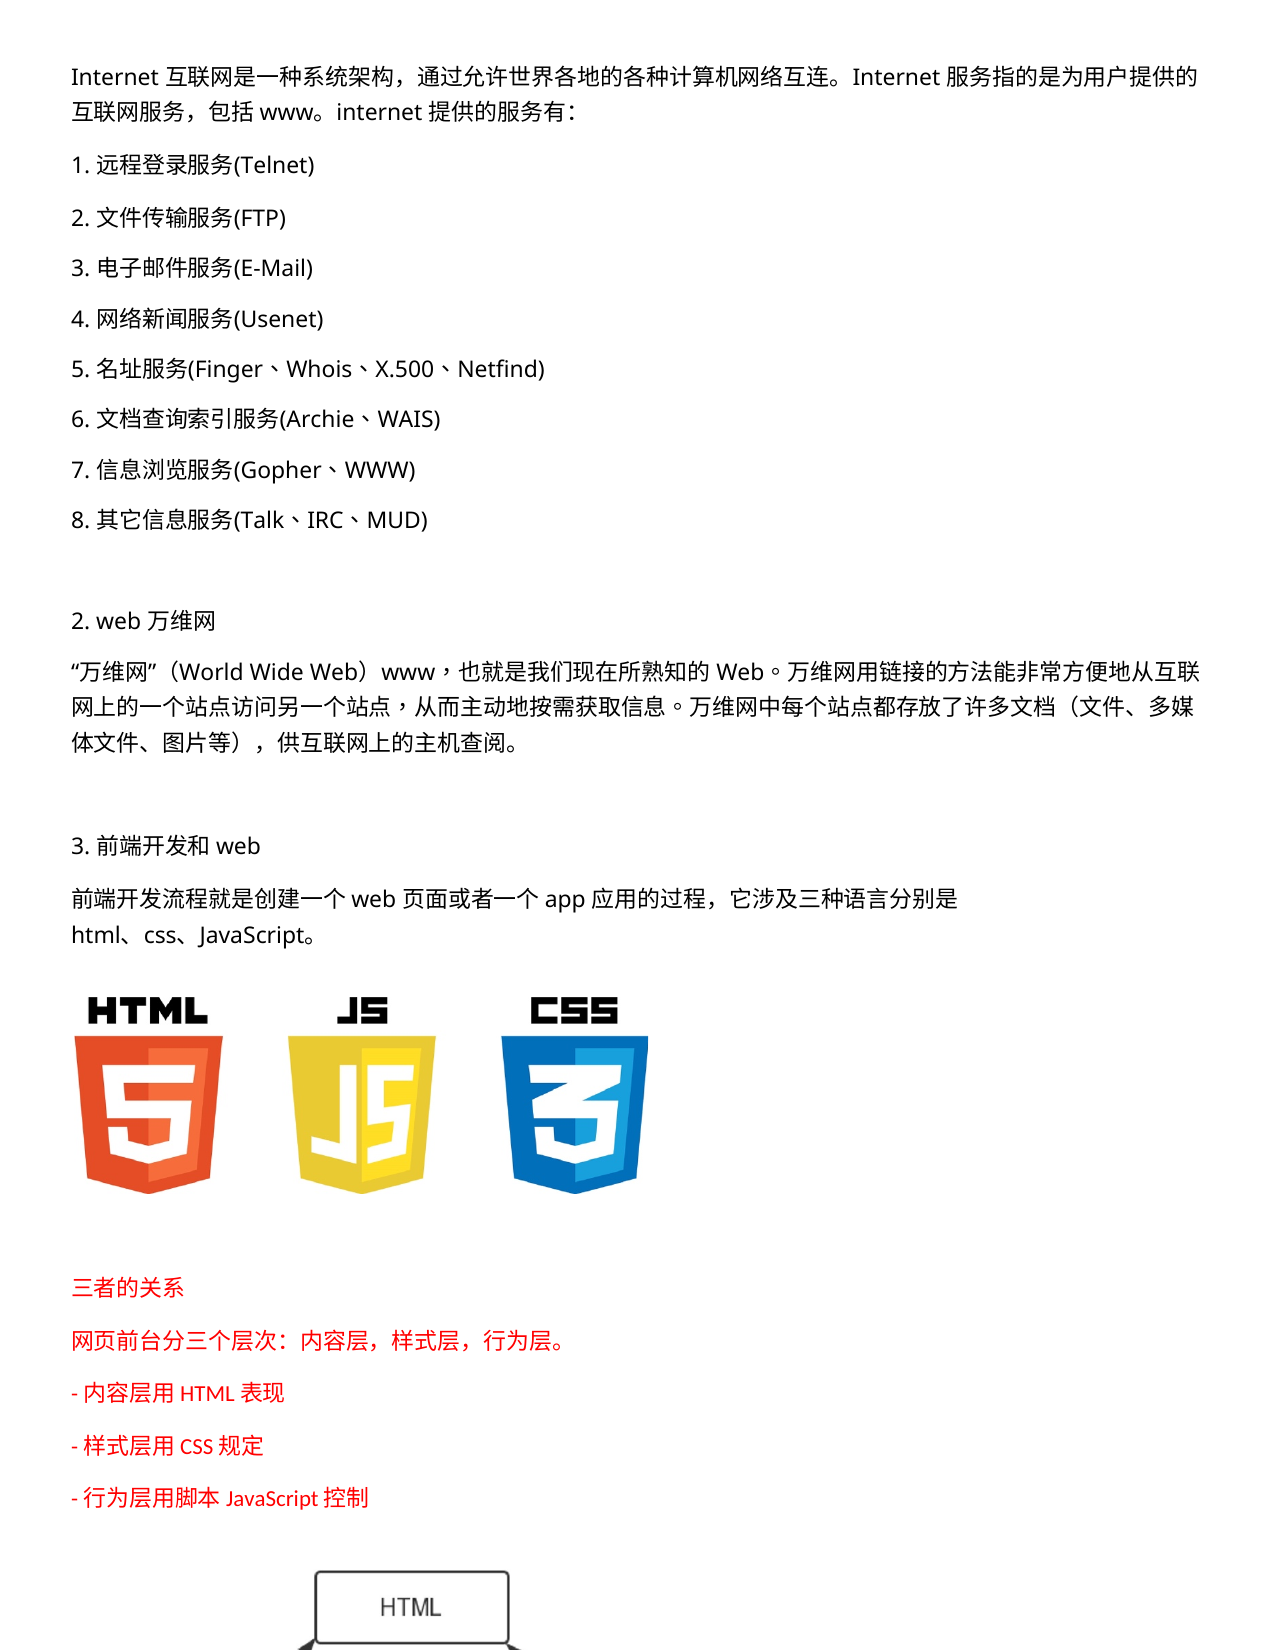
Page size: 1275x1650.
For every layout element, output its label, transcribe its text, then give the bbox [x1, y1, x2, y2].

text “万维网”（World Wide Web）www，也就是我们现在所熟知的 Web。万维网用链接的方法能非常方便地从互联网上的一个站点访问另一个站点，从而主动地按需获取信息。万维网中每个站点都存放了许多文档（文件、多媒体文件、图片等），供互联网上的主机查阅。 [71, 655, 1206, 758]
text 前端开发流程就是创建一个 web 页面或者一个 app 应用的过程，它涉及三种语言分别是 html、css、JavaScript。 [71, 881, 1206, 950]
text 8. 其它信息服务(Talk、IRC、MUD) [71, 504, 1206, 535]
text 3. 电子邮件服务(E-Mail) [71, 252, 1206, 283]
text - 行为层用脚本 JavaScript 控制 [71, 1480, 1206, 1513]
text 三者的关系 [71, 1270, 1206, 1303]
text - 内容层用 HTML 表现 [71, 1375, 1206, 1408]
text 6. 文档查询索引服务(Archie、WAIS) [71, 403, 1206, 434]
text 3. 前端开发和 web [71, 828, 1206, 861]
text 5. 名址服务(Finger、Whois、X.500、Netfind) [71, 353, 1206, 384]
picture [90, 1551, 772, 1650]
picture [74, 997, 649, 1194]
text 网页前台分三个层次：内容层，样式层，行为层。 [71, 1323, 1206, 1356]
text - 样式层用 CSS 规定 [71, 1428, 1206, 1461]
text 4. 网络新闻服务(Usenet) [71, 302, 1206, 334]
text 7. 信息浏览服务(Gopher、WWW) [71, 454, 1206, 485]
text 1. 远程登录服务(Telnet) [71, 147, 1206, 180]
text Internet 互联网是一种系统架构，通过允许世界各地的各种计算机网络互连。Internet 服务指的是为用户提供的互联网服务，包括 www。internet 提供的服务有： [71, 58, 1206, 128]
text 2. web 万维网 [71, 605, 1206, 636]
text 2. 文件传输服务(FTP) [71, 199, 1206, 233]
